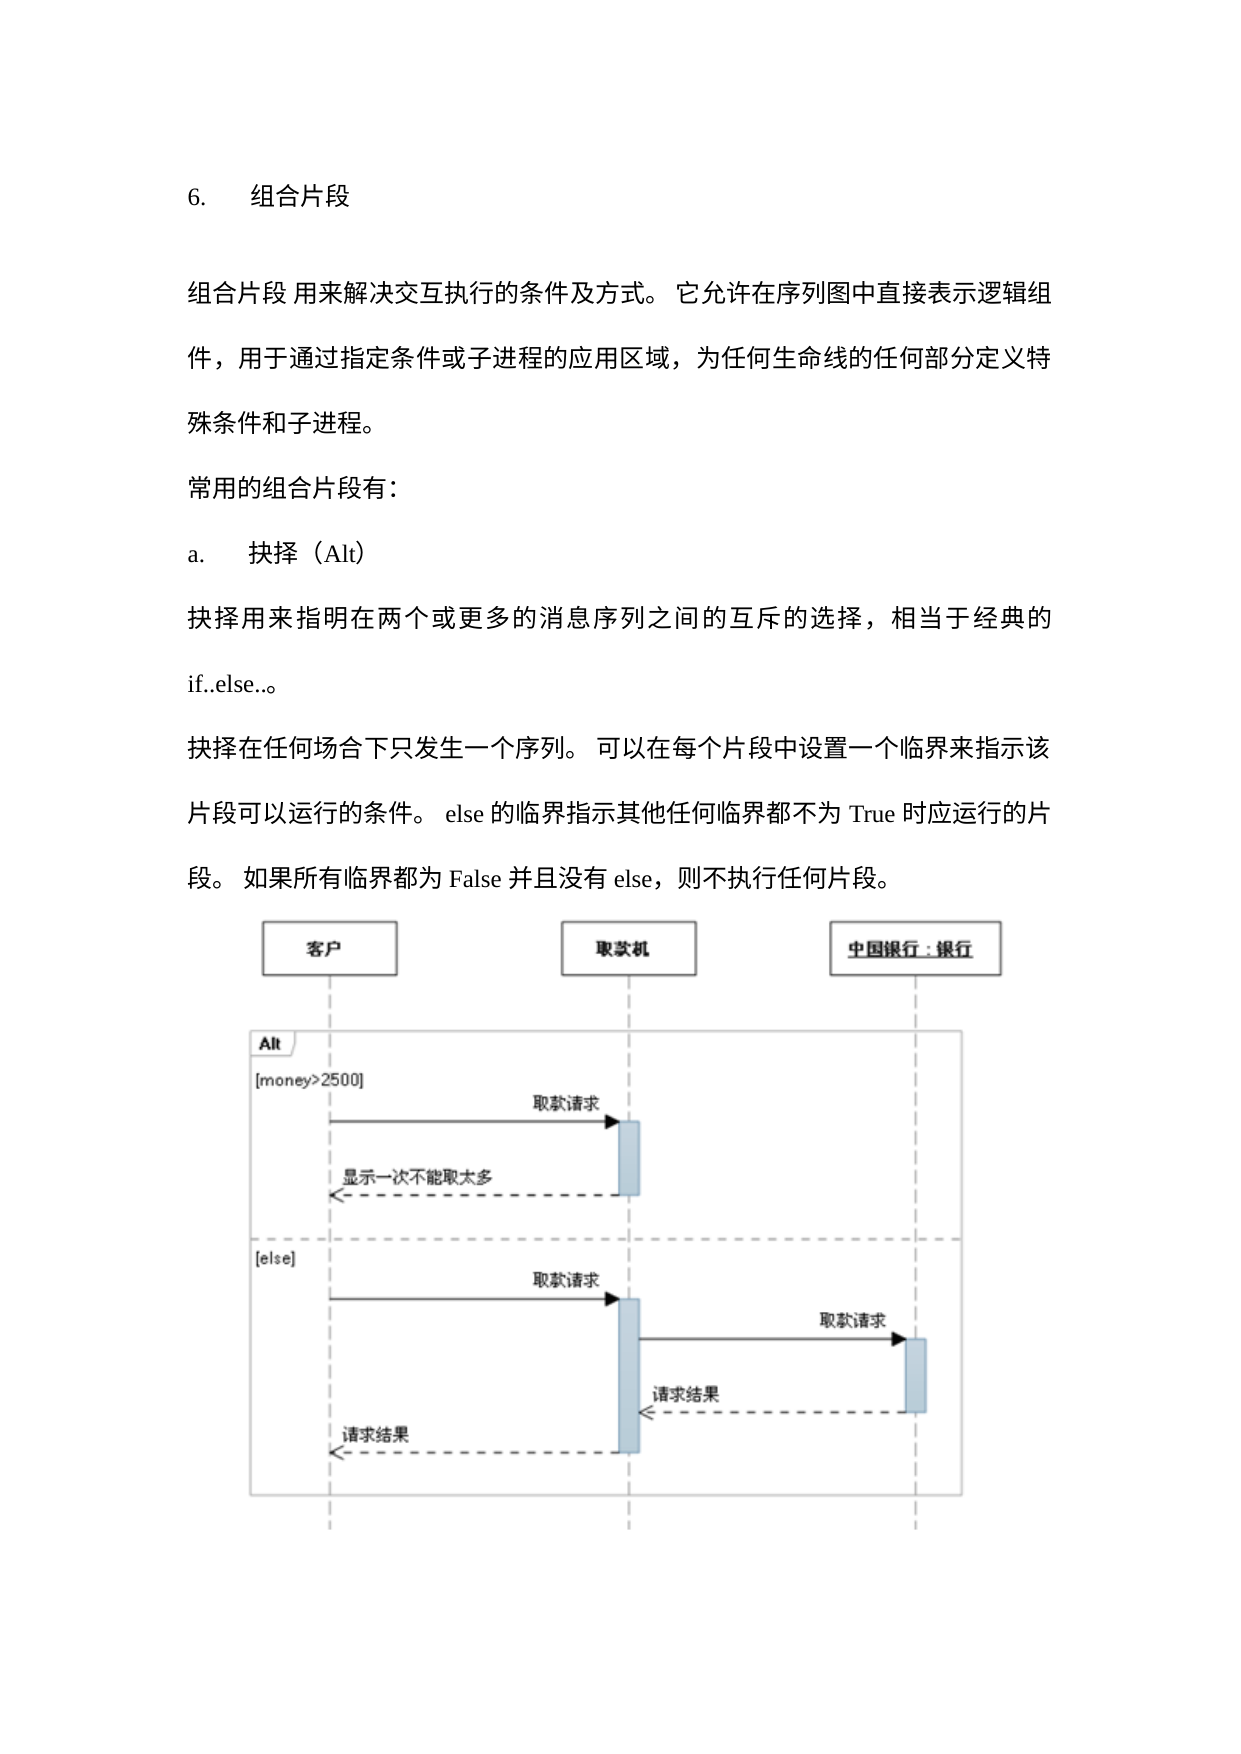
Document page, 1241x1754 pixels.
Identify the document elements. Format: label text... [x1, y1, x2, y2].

picture [187, 909, 1053, 1533]
text a. 抉择（Alt） [187, 519, 1053, 584]
text 组合片段 用来解决交互执行的条件及方式。 它允许在序列图中直接表示逻辑组件，用于通过指定条件或子进程的应用区域，为任何生命线的任何部分定义特殊条件和子进程。 [187, 259, 1053, 454]
text 抉择用来指明在两个或更多的消息序列之间的互斥的选择，相当于经典的if..else..。 [187, 584, 1053, 714]
text 常用的组合片段有： [187, 454, 1053, 519]
text 抉择在任何场合下只发生一个序列。 可以在每个片段中设置一个临界来指示该片段可以运行的条件。 else 的临界指示其他任何临界都不为 True 时应运行的片段。 如果所有临界都为 False 并且没有 else，则不执行任何片段。 [187, 714, 1053, 909]
text 6. 组合片段 [187, 162, 1053, 227]
